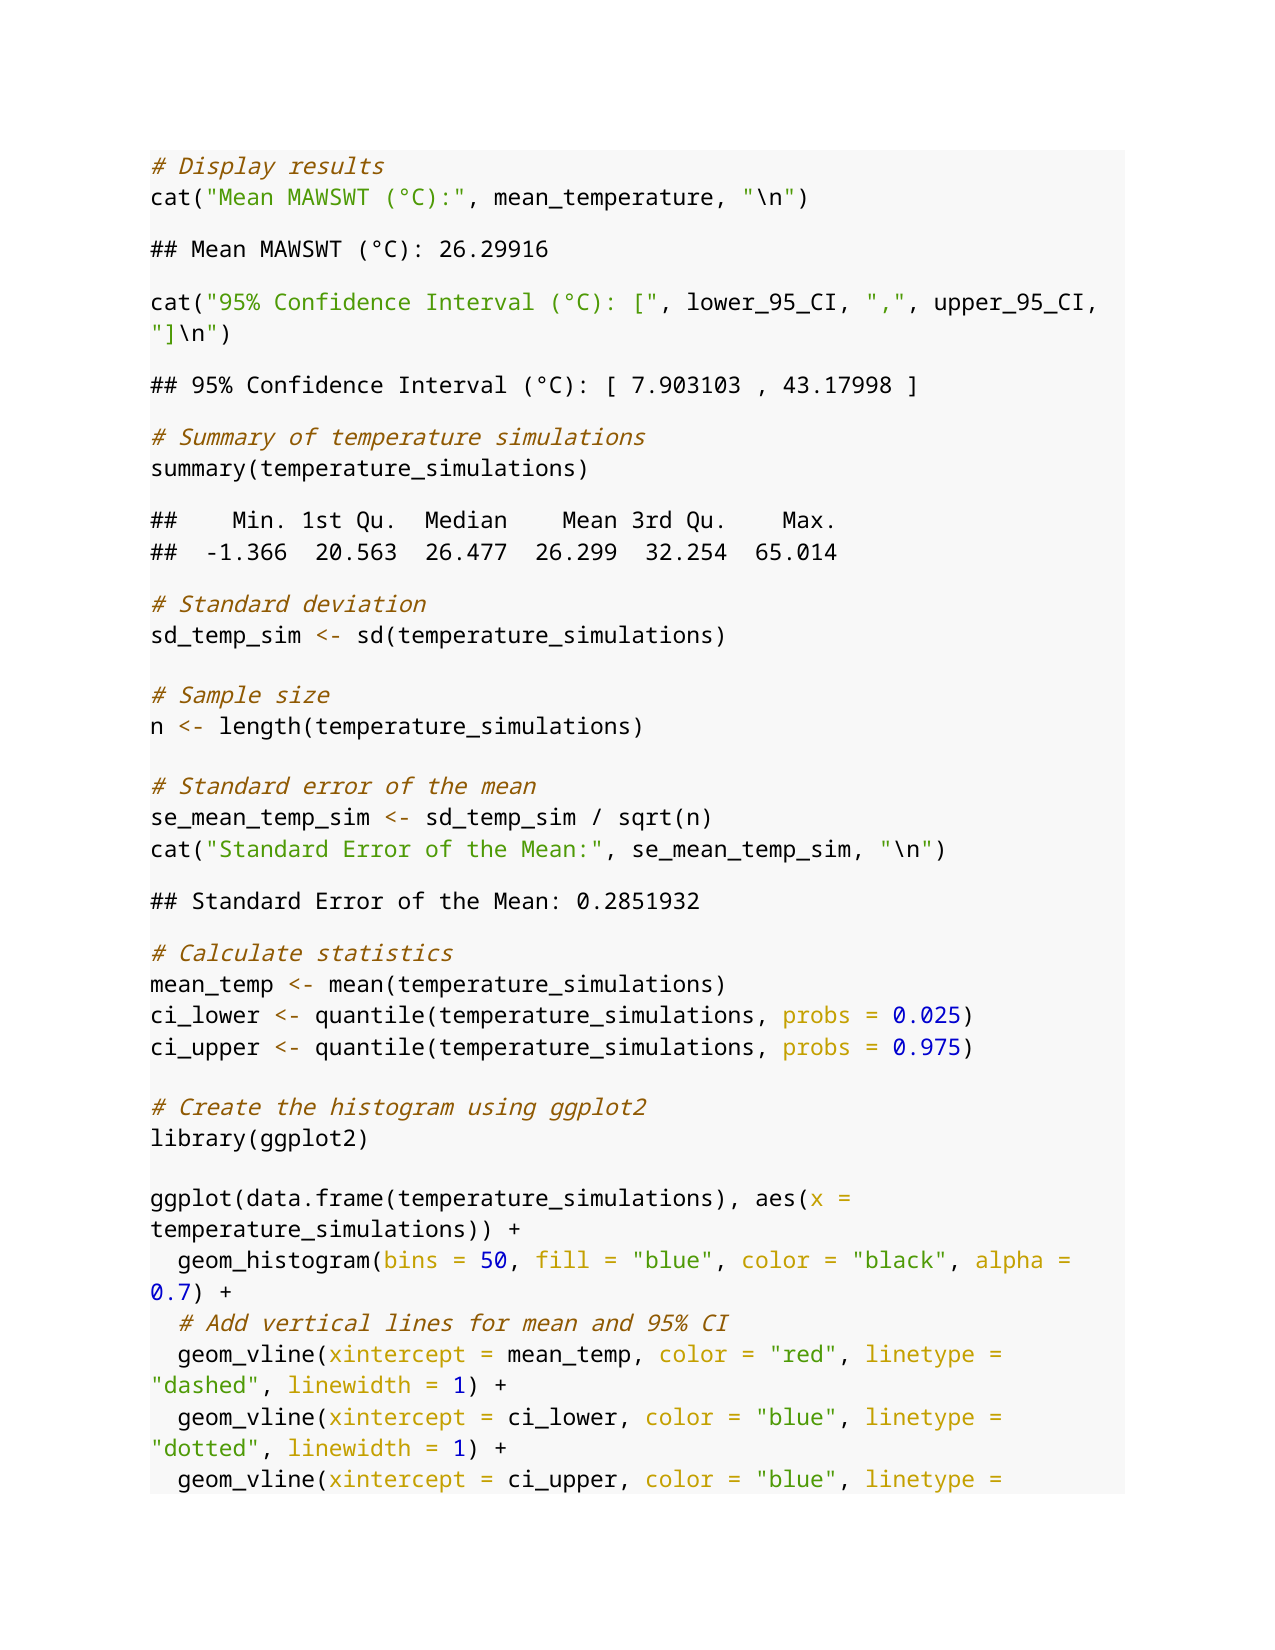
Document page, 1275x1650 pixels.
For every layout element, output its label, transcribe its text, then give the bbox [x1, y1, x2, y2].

text ## Mean MAWSWT (°C): 26.29916 [150, 233, 1125, 264]
text # Summary of temperature simulations summary(temperature_simulations) [590, 421, 1125, 483]
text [150, 937, 1125, 1494]
text ## Standard Error of the Mean: 0.2851932 [150, 884, 1125, 916]
text # Standard deviation sd_temp_sim <- sd(temperature_simulations) # Sample size n <- length(temperature_simulations) # Standard error of the mean se_mean_temp_sim <- sd_temp_sim / sqrt(n) cat("Standard Error of the Mean:", se_mean_temp_sim, "\n") [150, 587, 1125, 864]
text ## Min. 1st Qu. Median Mean 3rd Qu. Max. ## -1.366 20.563 26.477 26.299 32.254 65.014 [150, 504, 1125, 567]
text ## 95% Confidence Interval (°C): [ 7.903103 , 43.17998 ] [150, 369, 1125, 400]
text cat("95% Confidence Interval (°C): [", lower_95_CI, ",", upper_95_CI, "]\n") [232, 285, 1125, 348]
